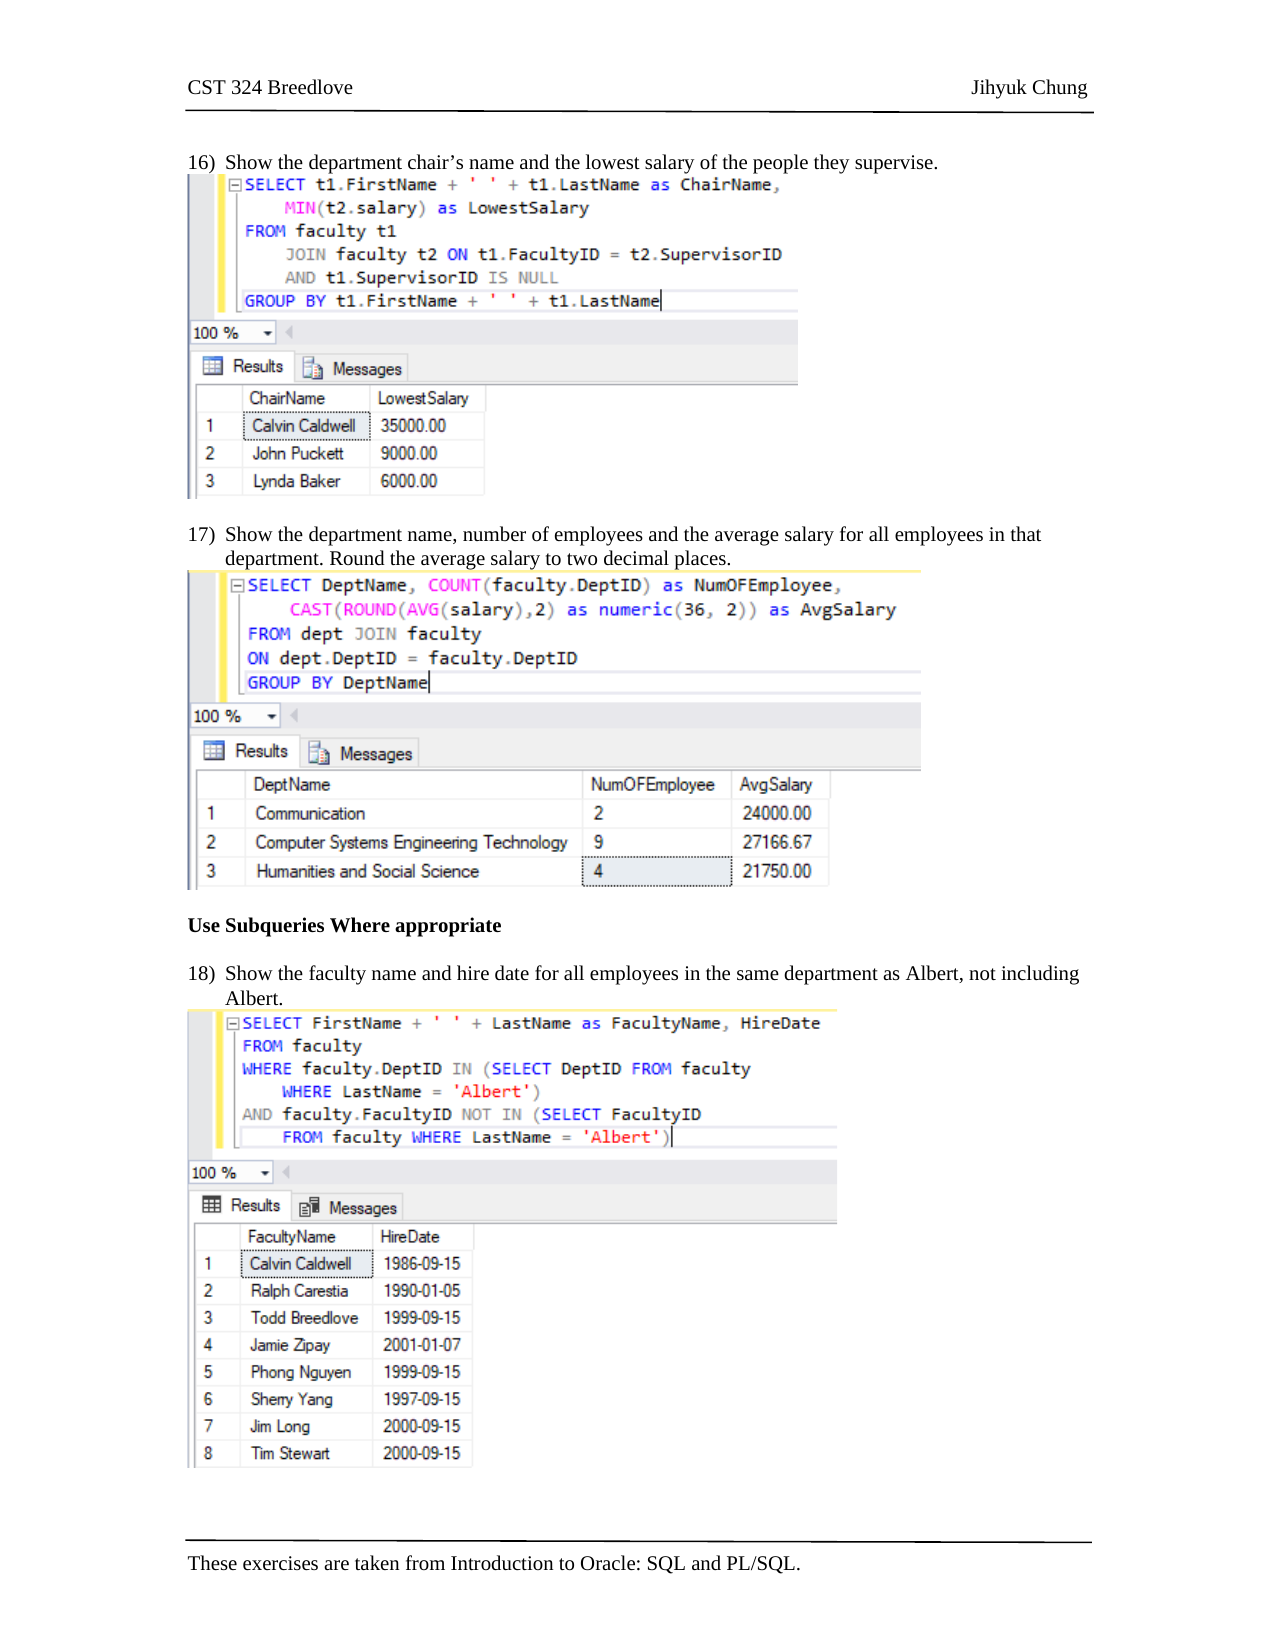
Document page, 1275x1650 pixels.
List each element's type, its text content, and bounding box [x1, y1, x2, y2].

list Show the faculty name and hire date for all employees in the same department as Albert, not including Albert. [187, 961, 1087, 1009]
text Use Subqueries Where appropriate [187, 913, 1087, 937]
list Show the department chair’s name and the lowest salary of the people they supervise. [187, 150, 1087, 174]
list Show the department name, number of employees and the average salary for all employees in that department. Round the average salary to two decimal places. [187, 522, 1087, 570]
picture [187, 174, 798, 499]
picture [187, 570, 921, 890]
picture [187, 1009, 838, 1468]
